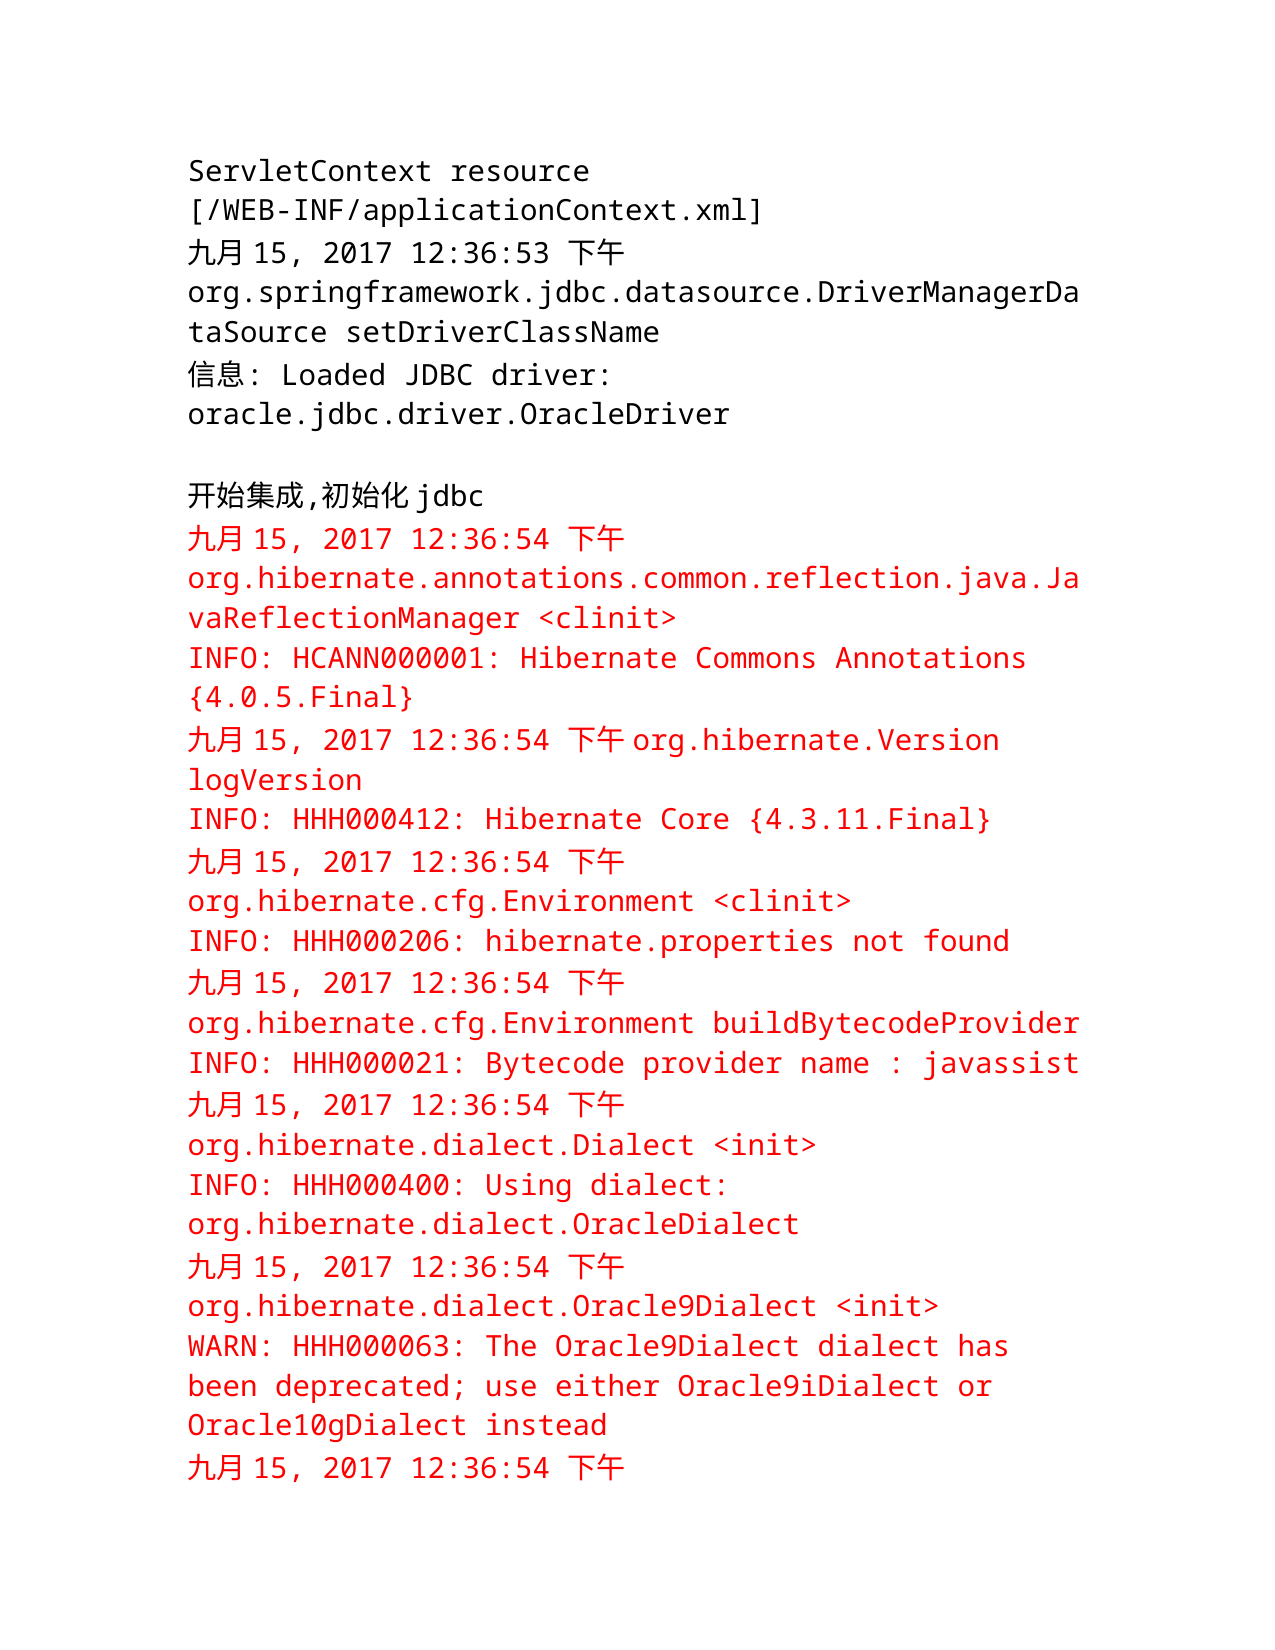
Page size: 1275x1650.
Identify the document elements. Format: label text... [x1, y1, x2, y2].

text INFO: HHH000400: Using dialect: org.hibernate.dialect.OracleDialect [187, 1164, 1087, 1243]
text WARN: HHH000063: The Oracle9Dialect dialect has been deprecated; use either Oracle9iDialect or Oracle10gDialect instead [187, 1325, 1087, 1444]
text 九月 15, 2017 12:36:54 下午 org.hibernate.dialect.Dialect <init> [187, 1082, 1087, 1164]
text 信息: Loaded JDBC driver: oracle.jdbc.driver.OracleDriver [187, 351, 1087, 433]
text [187, 1444, 1087, 1487]
text INFO: HHH000206: hibernate.properties not found [187, 920, 1087, 960]
text INFO: HCANN000001: Hibernate Commons Annotations {4.0.5.Final} [187, 637, 1087, 716]
text 九月 15, 2017 12:36:54 下午 org.hibernate.cfg.Environment buildBytecodeProvider [187, 960, 1087, 1042]
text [187, 150, 1087, 229]
text 九月 15, 2017 12:36:53 下午 org.springframework.jdbc.datasource.DriverManagerDataSource setDriverClassName [187, 229, 1087, 351]
text 开始集成,初始化jdbc [187, 473, 1087, 515]
text INFO: HHH000021: Bytecode provider name : javassist [187, 1042, 1087, 1082]
text 九月 15, 2017 12:36:54 下午 org.hibernate.cfg.Environment <clinit> [187, 838, 1087, 920]
text INFO: HHH000412: Hibernate Core {4.3.11.Final} [187, 798, 1087, 838]
text 九月 15, 2017 12:36:54 下午 org.hibernate.Version logVersion [187, 716, 1087, 798]
text 九月 15, 2017 12:36:54 下午 org.hibernate.annotations.common.reflection.java.JavaReflectionManager <clinit> [187, 515, 1087, 637]
text 九月 15, 2017 12:36:54 下午 org.hibernate.dialect.Oracle9Dialect <init> [187, 1243, 1087, 1325]
